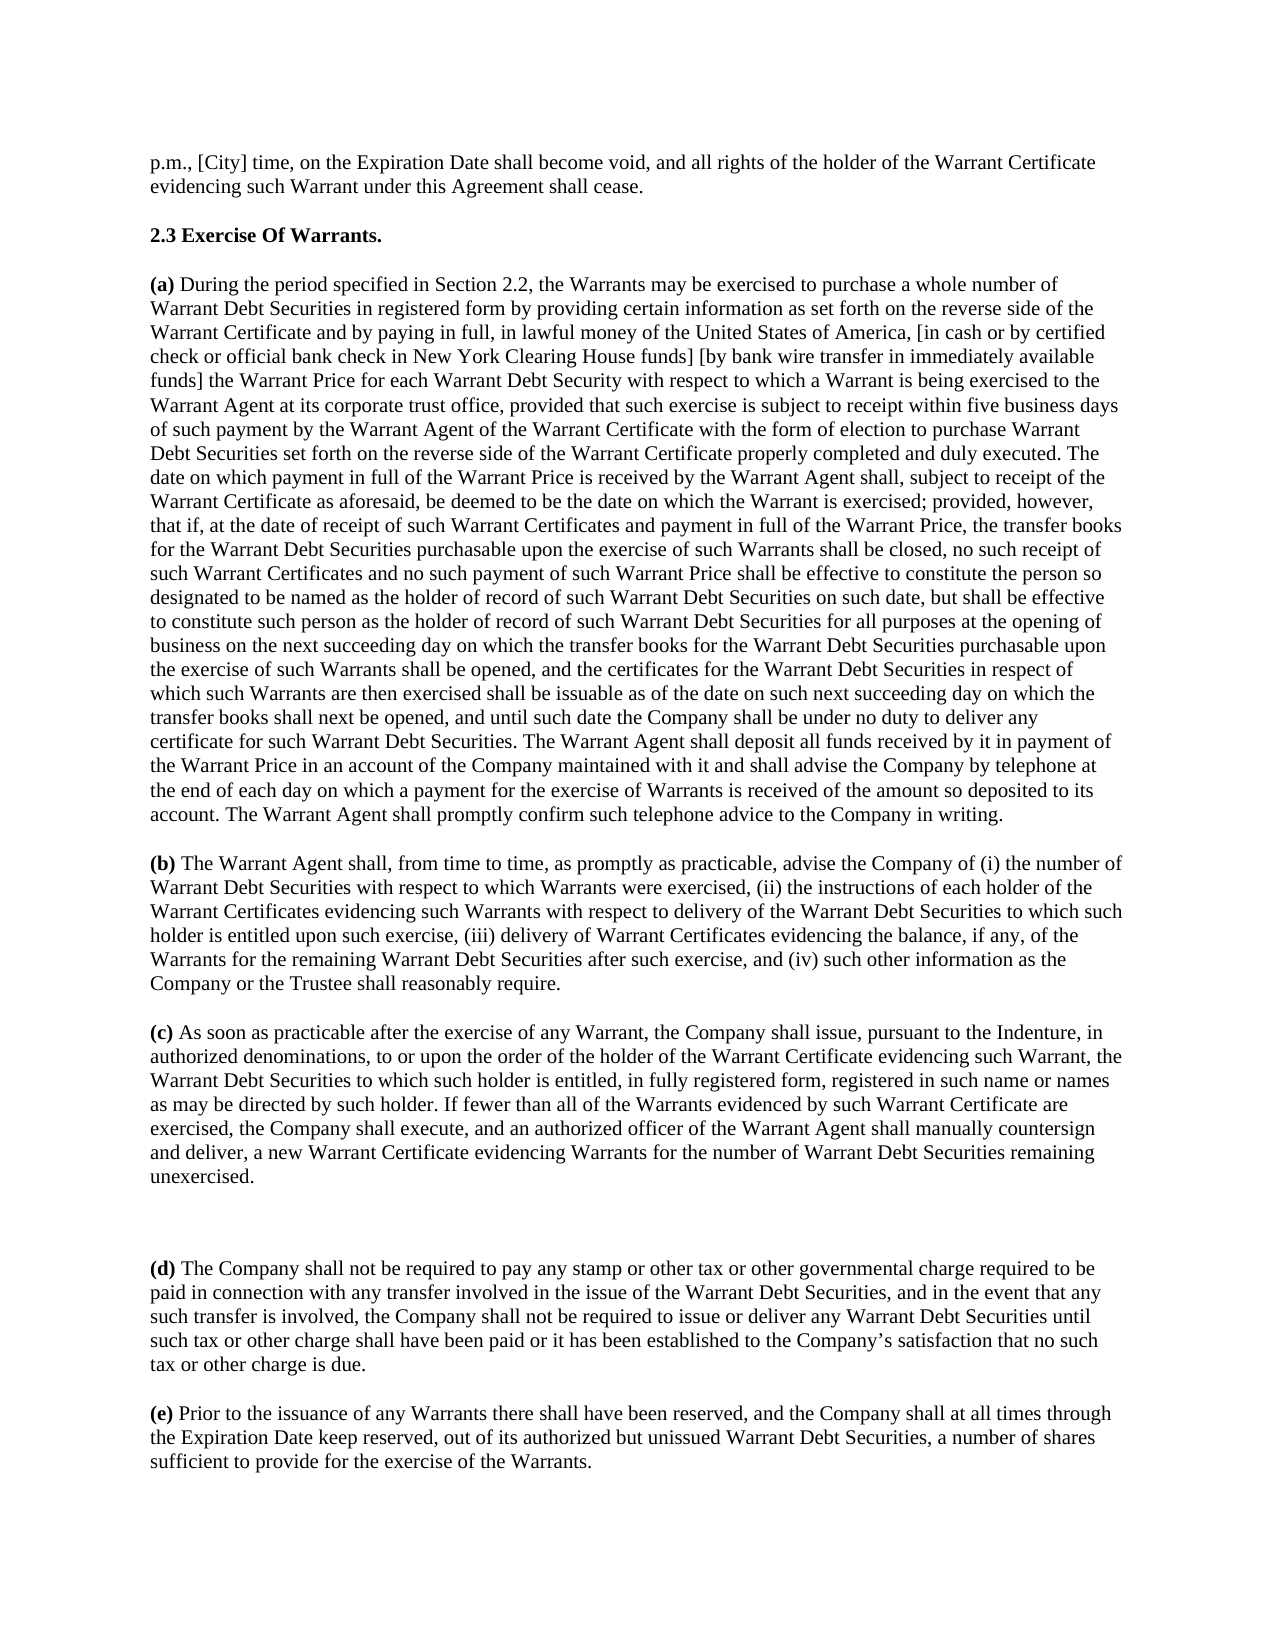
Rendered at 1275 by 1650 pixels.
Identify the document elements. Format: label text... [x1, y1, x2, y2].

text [150, 150, 1125, 198]
text (d) The Company shall not be required to pay any stamp or other tax or other governmental charge required to be paid in connection with any transfer involved in the issue of the Warrant Debt Securities, and in the event that any such transfer is involved, the Company shall not be required to issue or deliver any Warrant Debt Securities until such tax or other charge shall have been paid or it has been established to the Company’s satisfaction that no such tax or other charge is due. [150, 1256, 1125, 1376]
text (b) The Warrant Agent shall, from time to time, as promptly as practicable, advise the Company of (i) the number of Warrant Debt Securities with respect to which Warrants were exercised, (ii) the instructions of each holder of the Warrant Certificates evidencing such Warrants with respect to delivery of the Warrant Debt Securities to which such holder is entitled upon such exercise, (iii) delivery of Warrant Certificates evidencing the balance, if any, of the Warrants for the remaining Warrant Debt Securities after such exercise, and (iv) such other information as the Company or the Trustee shall reasonably require. [150, 851, 1125, 995]
text (a) During the period specified in Section 2.2, the Warrants may be exercised to purchase a whole number of Warrant Debt Securities in registered form by providing certain information as set forth on the reverse side of the Warrant Certificate and by paying in full, in lawful money of the United States of America, [in cash or by certified check or official bank check in New York Clearing House funds] [by bank wire transfer in immediately available funds] the Warrant Price for each Warrant Debt Security with respect to which a Warrant is being exercised to the Warrant Agent at its corporate trust office, provided that such exercise is subject to receipt within five business days of such payment by the Warrant Agent of the Warrant Certificate with the form of election to purchase Warrant Debt Securities set forth on the reverse side of the Warrant Certificate properly completed and duly executed. The date on which payment in full of the Warrant Price is received by the Warrant Agent shall, subject to receipt of the Warrant Certificate as aforesaid, be deemed to be the date on which the Warrant is exercised; provided, however, that if, at the date of receipt of such Warrant Certificates and payment in full of the Warrant Price, the transfer books for the Warrant Debt Securities purchasable upon the exercise of such Warrants shall be closed, no such receipt of such Warrant Certificates and no such payment of such Warrant Price shall be effective to constitute the person so designated to be named as the holder of record of such Warrant Debt Securities on such date, but shall be effective to constitute such person as the holder of record of such Warrant Debt Securities for all purposes at the opening of business on the next succeeding day on which the transfer books for the Warrant Debt Securities purchasable upon the exercise of such Warrants shall be opened, and the certificates for the Warrant Debt Securities in respect of which such Warrants are then exercised shall be issuable as of the date on such next succeeding day on which the transfer books shall next be opened, and until such date the Company shall be under no duty to deliver any certificate for such Warrant Debt Securities. The Warrant Agent shall deposit all funds received by it in payment of the Warrant Price in an account of the Company maintained with it and shall advise the Company by telephone at the end of each day on which a payment for the exercise of Warrants is received of the amount so deposited to its account. The Warrant Agent shall promptly confirm such telephone advice to the Company in writing. [150, 272, 1125, 826]
text (e) Prior to the issuance of any Warrants there shall have been reserved, and the Company shall at all times through the Expiration Date keep reserved, out of its authorized but unissued Warrant Debt Securities, a number of shares sufficient to provide for the exercise of the Warrants. [150, 1401, 1125, 1473]
text 2.3 Exercise Of Warrants. [150, 223, 1125, 247]
text (c) As soon as practicable after the exercise of any Warrant, the Company shall issue, pursuant to the Indenture, in authorized denominations, to or upon the order of the holder of the Warrant Certificate evidencing such Warrant, the Warrant Debt Securities to which such holder is entitled, in fully registered form, registered in such name or names as may be directed by such holder. If fewer than all of the Warrants evidenced by such Warrant Certificate are exercised, the Company shall execute, and an authorized officer of the Warrant Agent shall manually countersign and deliver, a new Warrant Certificate evidencing Warrants for the number of Warrant Debt Securities remaining unexercised. [150, 1020, 1125, 1188]
